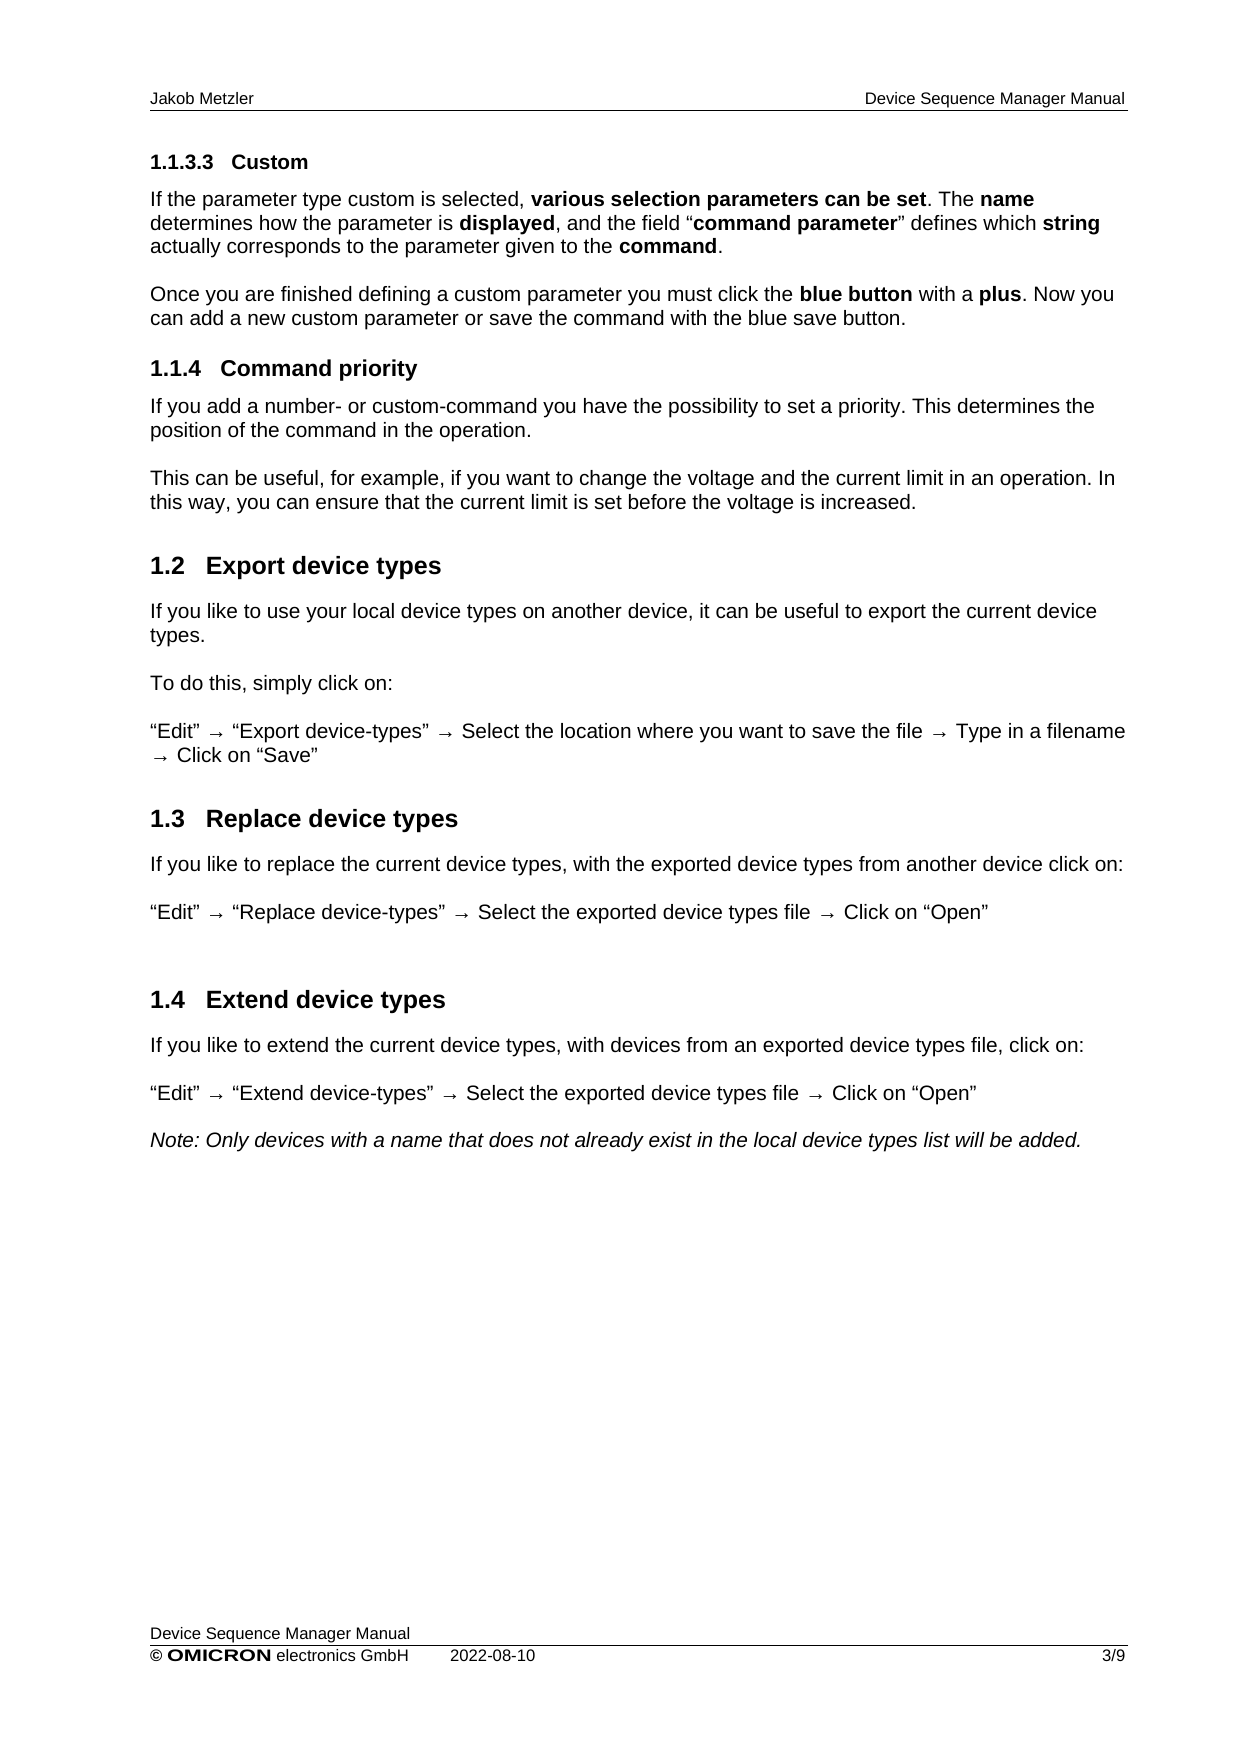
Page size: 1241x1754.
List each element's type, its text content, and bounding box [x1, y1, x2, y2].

text “Edit” → “Replace device-types” → Select the exported device types file → Click on “Open” [150, 899, 1128, 923]
subtitle Custom [150, 150, 1128, 174]
text If the parameter type custom is selected, various selection parameters can be set. The name determines how the parameter is displayed, and the field “command parameter” defines which string actually corresponds to the parameter given to the command. [150, 186, 1128, 258]
subtitle Export device types [150, 551, 1128, 580]
text If you like to replace the current device types, with the exported device types from another device click on: [150, 852, 1128, 876]
text “Edit” → “Extend device-types” → Select the exported device types file → Click on “Open” [150, 1080, 1128, 1104]
subtitle Command priority [150, 355, 1128, 382]
text This can be useful, for example, if you want to change the voltage and the current limit in an operation. In this way, you can ensure that the current limit is set before the voltage is increased. [150, 466, 1128, 514]
text Once you are finished defining a custom parameter you must click the blue button with a plus. Now you can add a new custom parameter or save the command with the blue save button. [150, 282, 1128, 330]
text If you like to extend the current device types, with devices from an exported device types file, click on: [150, 1032, 1128, 1056]
text Note: Only devices with a name that does not already exist in the local device types list will be added. [150, 1128, 1128, 1152]
subtitle Extend device types [150, 985, 1128, 1014]
subtitle Replace device types [150, 804, 1128, 833]
text “Edit” → “Export device-types” → Select the location where you want to save the file → Type in a filename → Click on “Save” [150, 719, 1128, 767]
text To do this, simply click on: [150, 671, 1128, 695]
text If you like to use your local device types on another device, it can be useful to export the current device types. [150, 599, 1128, 647]
text If you add a number- or custom-command you have the possibility to set a priority. This determines the position of the command in the operation. [150, 394, 1128, 442]
